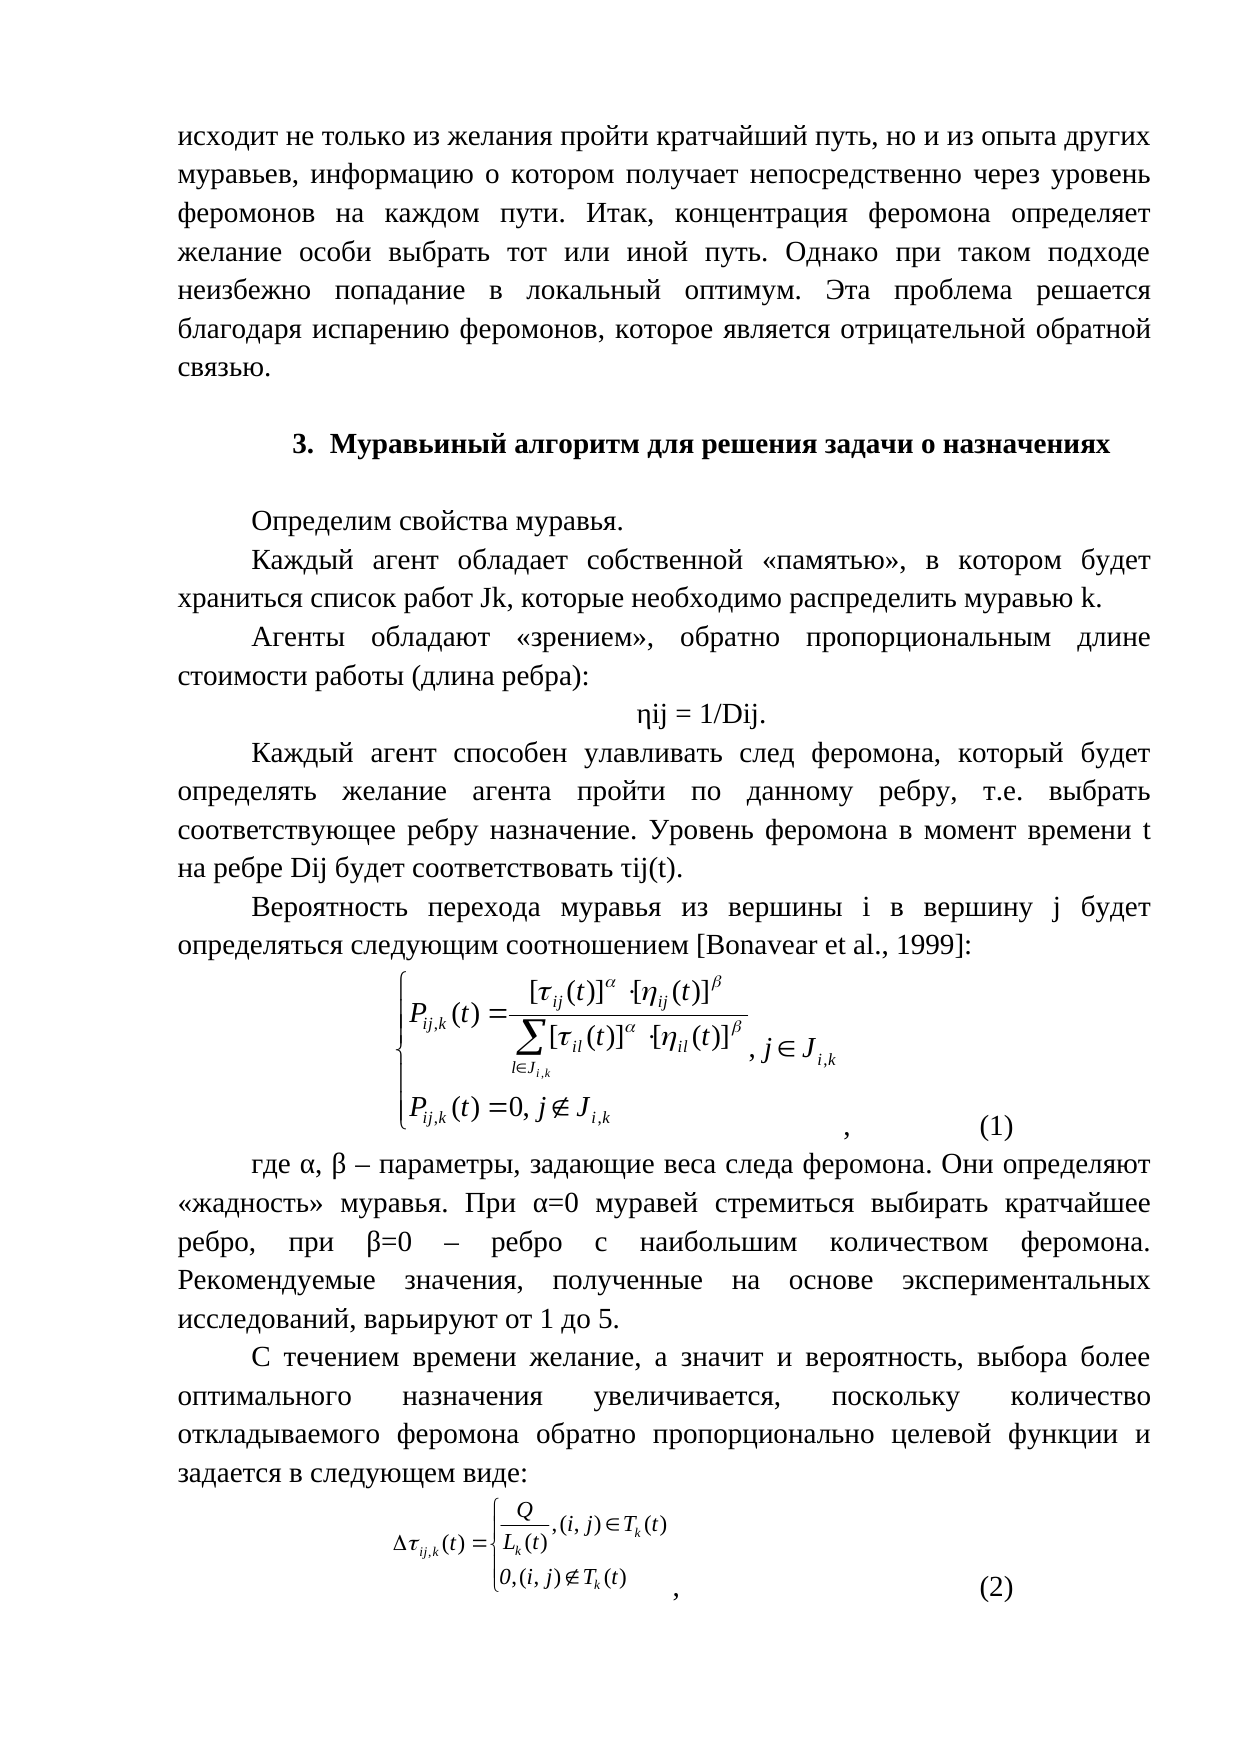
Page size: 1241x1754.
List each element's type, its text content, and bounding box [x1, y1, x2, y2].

text Каждый агент способен улавливать след феромона, который будет определять желание агента пройти по данному ребру, т.е. выбрать соответствующее ребру назначение. Уровень феромона в момент времени t на ребре Dij будет соответствовать τij(t). [177, 735, 1152, 884]
text Каждый агент обладает собственной «памятью», в котором будет храниться список работ Jk, которые необходимо распределить муравью k. [177, 542, 1152, 614]
list Муравьиный алгоритм для решения задачи о назначениях [251, 426, 1152, 460]
text Агенты обладают «зрением», обратно пропорциональным длине стоимости работы (длина ребра): [177, 619, 1152, 691]
text , (1) [177, 966, 1152, 1142]
text ηij = 1/Dij. [177, 696, 1152, 730]
text Определим свойства муравья. [177, 503, 1152, 537]
text Вероятность перехода муравья из вершины i в вершину j будет определяться следующим соотношением [Bonavear et al., 1999]: [177, 889, 1152, 961]
text где α, β – параметры, задающие веса следа феромона. Они определяют «жадность» муравья. При α=0 муравей стремиться выбирать кратчайшее ребро, при β=0 – ребро с наибольшим количеством феромона. Рекомендуемые значения, полученные на основе экспериментальных исследований, варьируют от 1 до 5. [177, 1147, 1152, 1334]
text С течением времени желание, а значит и вероятность, выбора более оптимального назначения увеличивается, поскольку количество откладываемого феромона обратно пропорционально целевой функции и задается в следующем виде: [177, 1339, 1152, 1488]
text , (2) [177, 1493, 1152, 1603]
